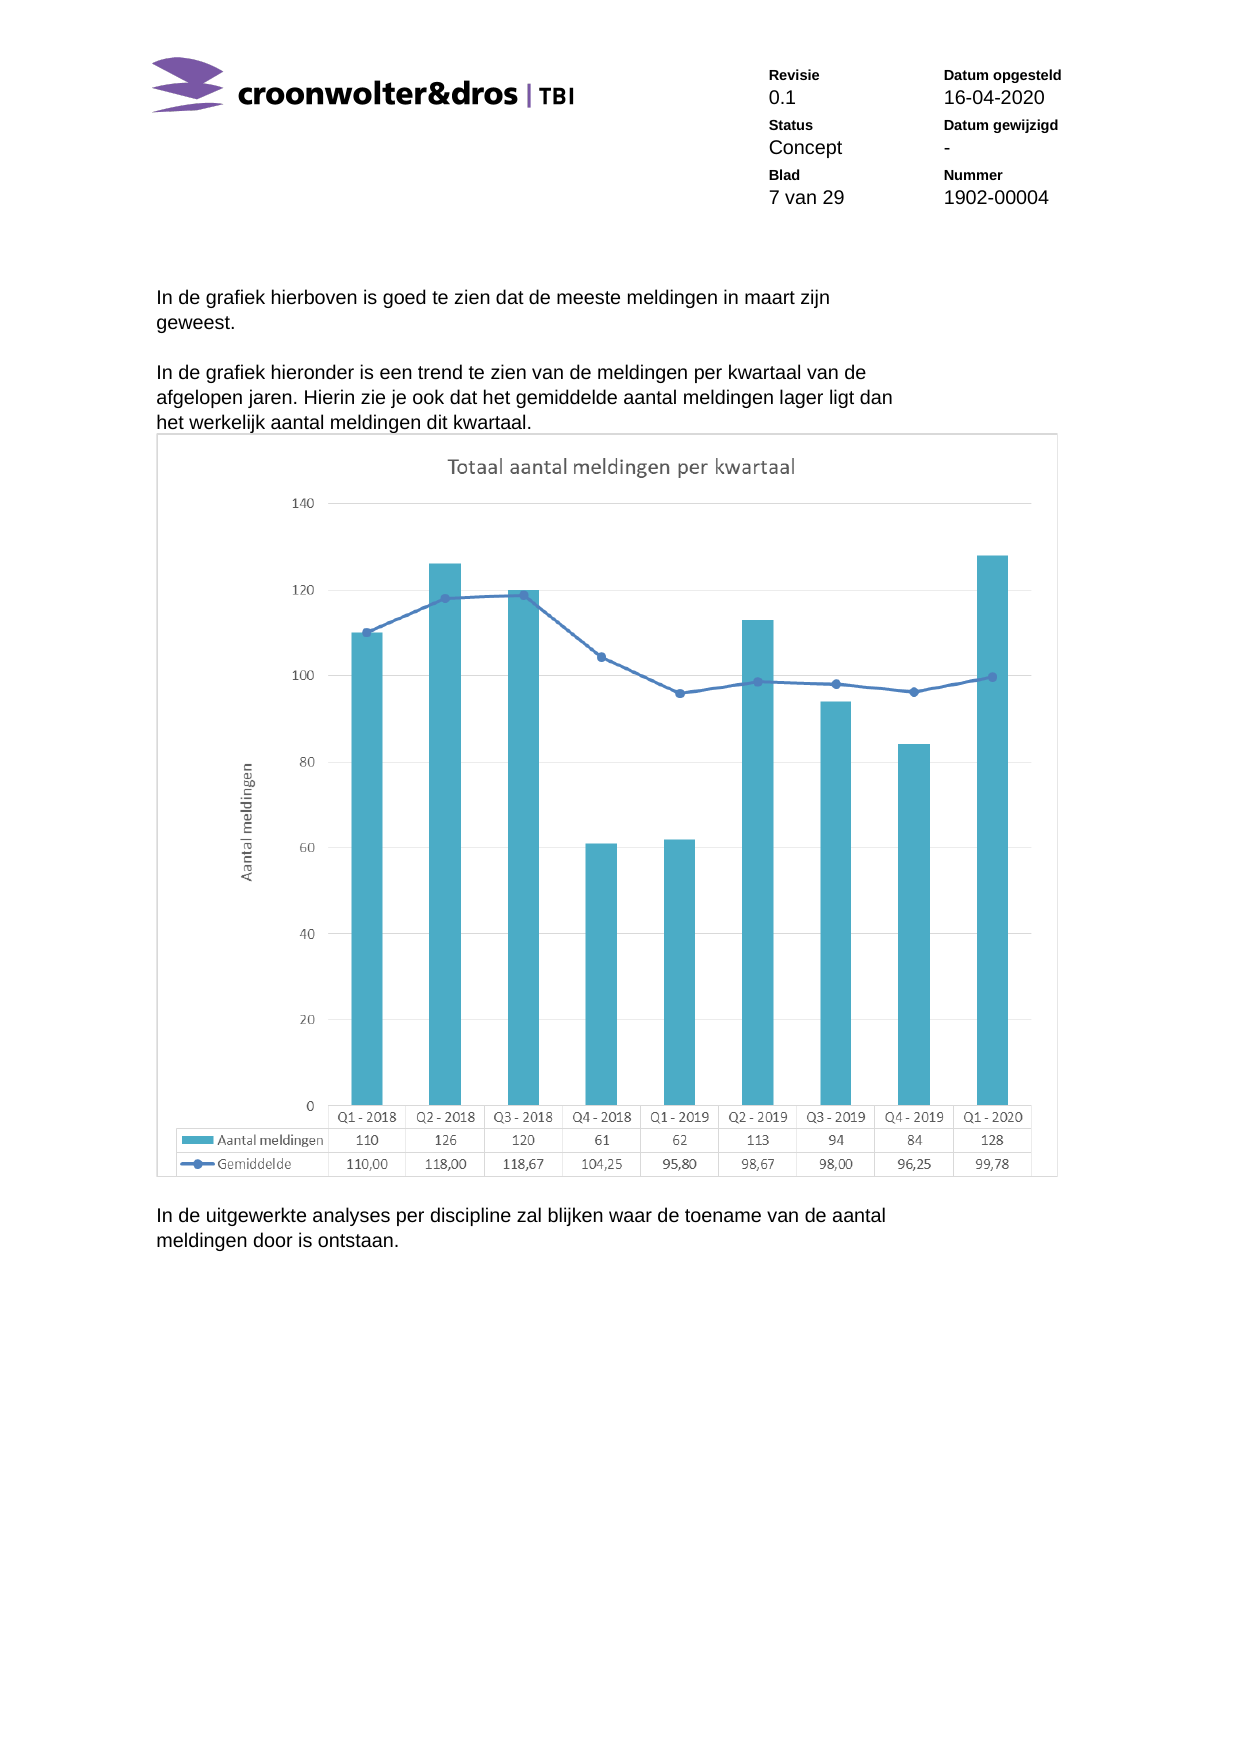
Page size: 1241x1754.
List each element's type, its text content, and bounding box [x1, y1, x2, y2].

text In de grafiek hieronder is een trend te zien van de meldingen per kwartaal van de afgelopen jaren. Hierin zie je ook dat het gemiddelde aantal meldingen lager ligt dan het werkelijk aantal meldingen dit kwartaal. [156, 358, 893, 433]
picture [156, 433, 1058, 1177]
text In de grafiek hierboven is goed te zien dat de meeste meldingen in maart zijn geweest. [156, 283, 893, 333]
picture [0, 0, 581, 116]
text In de uitgewerkte analyses per discipline zal blijken waar de toename van de aantal meldingen door is ontstaan. [156, 1202, 893, 1252]
